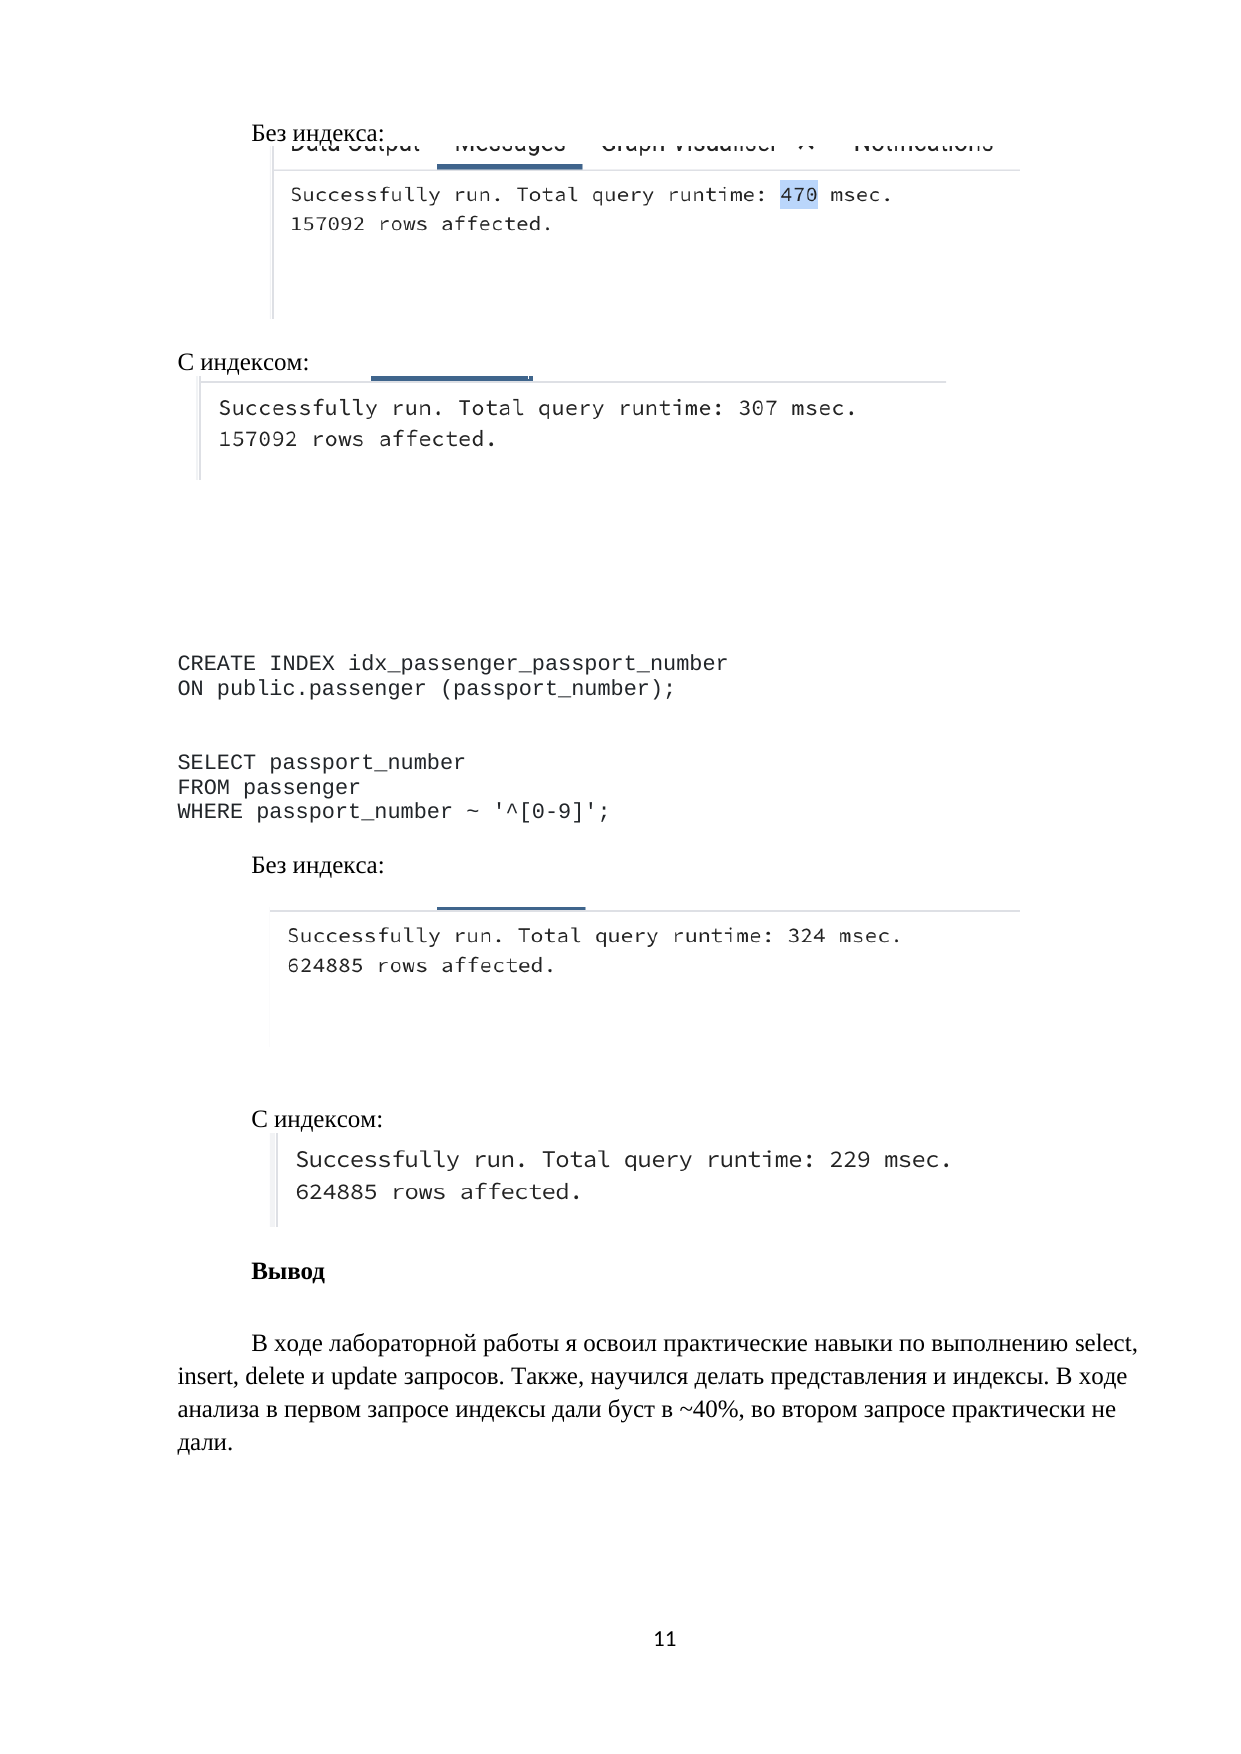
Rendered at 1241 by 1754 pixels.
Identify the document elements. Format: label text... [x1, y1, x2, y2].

text С индексом: [177, 347, 1152, 376]
text SELECT passport_number [177, 751, 1152, 776]
text FROM passenger [177, 776, 1152, 801]
subtitle Вывод [177, 1256, 1152, 1285]
text Без индекса: [177, 118, 1152, 147]
text CREATE INDEX idx_passenger_passport_number [177, 652, 1152, 677]
text С индексом: [177, 1104, 1152, 1133]
text В ходе лабораторной работы я освоил практические навыки по выполнению select, insert, delete и update запросов. Также, научился делать представления и индексы. В ходе анализа в первом запросе индексы дали буст в ~40%, во втором запросе практически не дали. [177, 1328, 1152, 1456]
text Без индекса: [251, 850, 1152, 879]
text WHERE passport_number ~ '^[0-9]'; [177, 801, 1152, 825]
text ON public.passenger (passport_number); [177, 677, 1152, 701]
